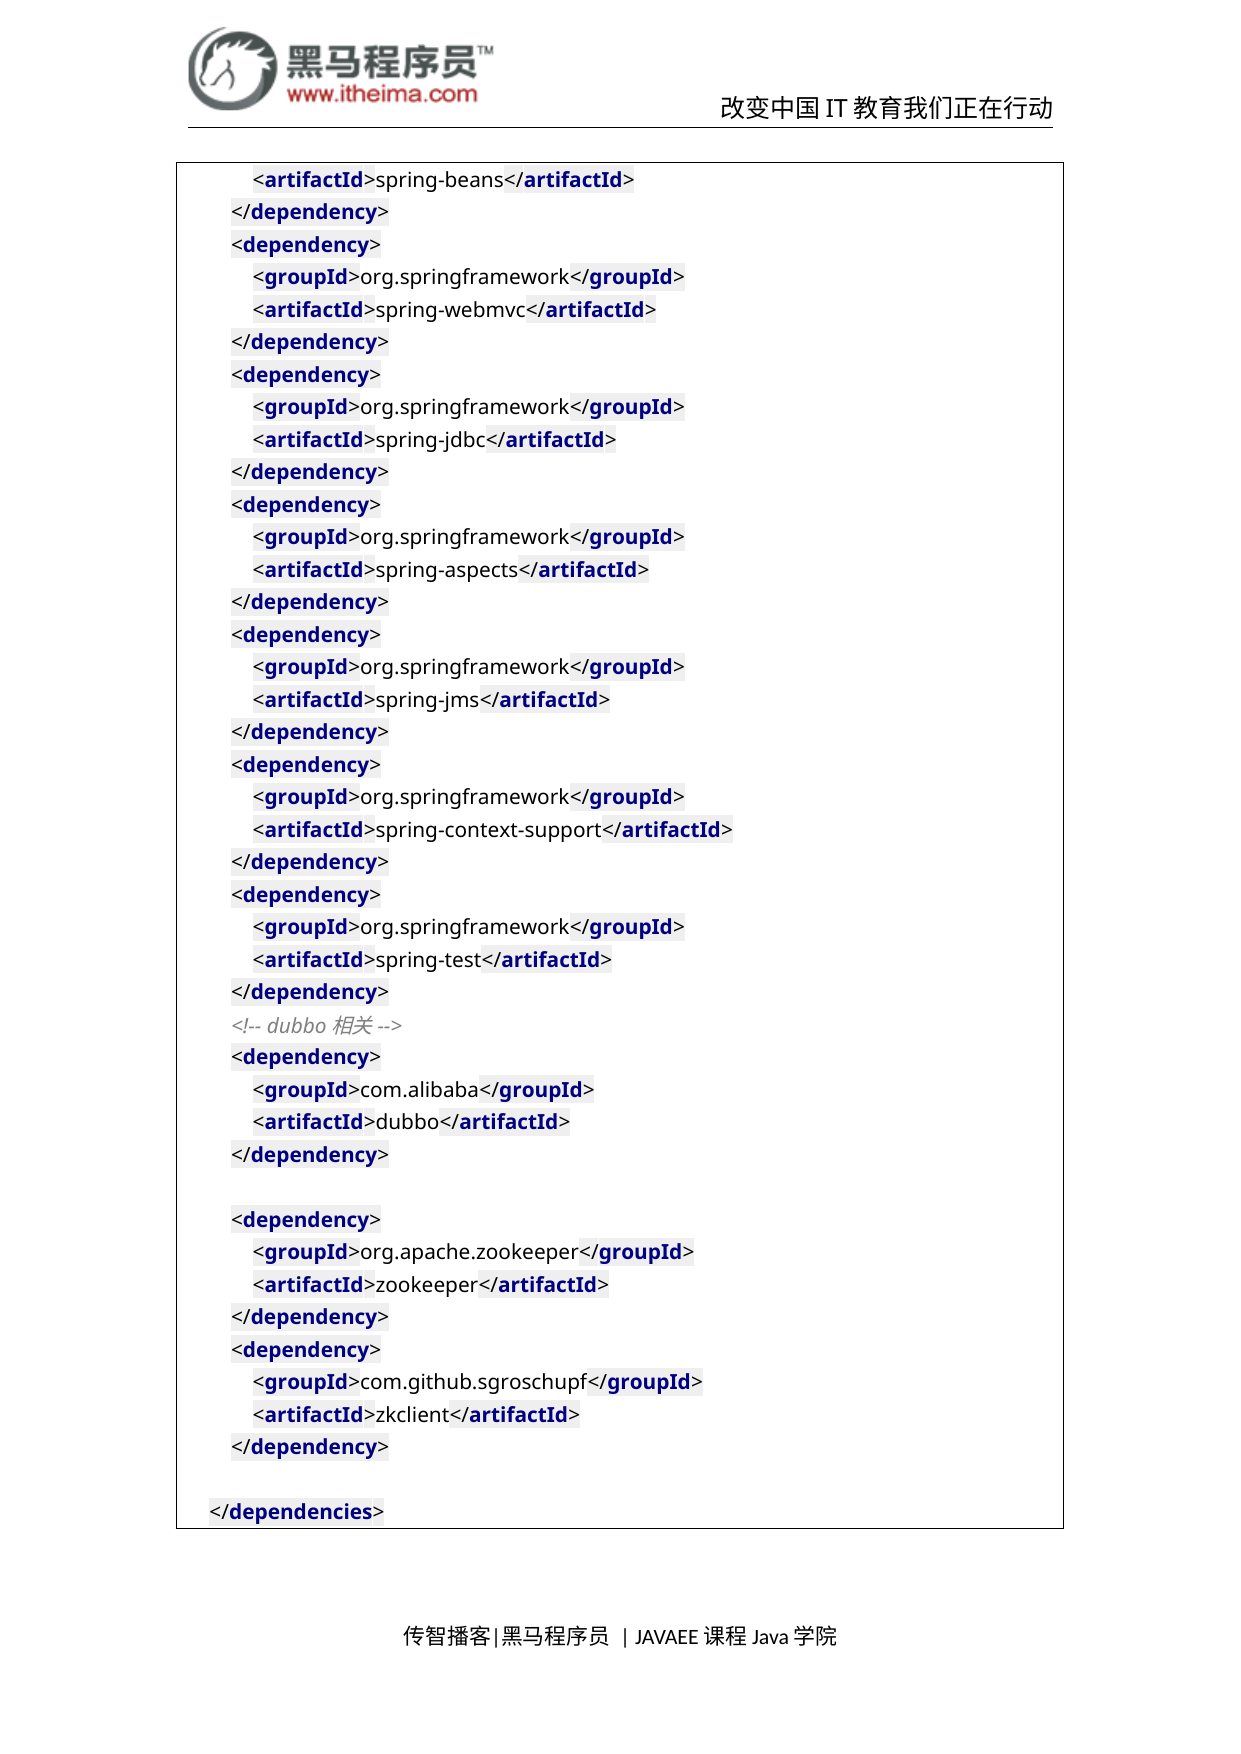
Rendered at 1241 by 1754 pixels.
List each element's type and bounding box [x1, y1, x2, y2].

picture [187, 25, 497, 114]
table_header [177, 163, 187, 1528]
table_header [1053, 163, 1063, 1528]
